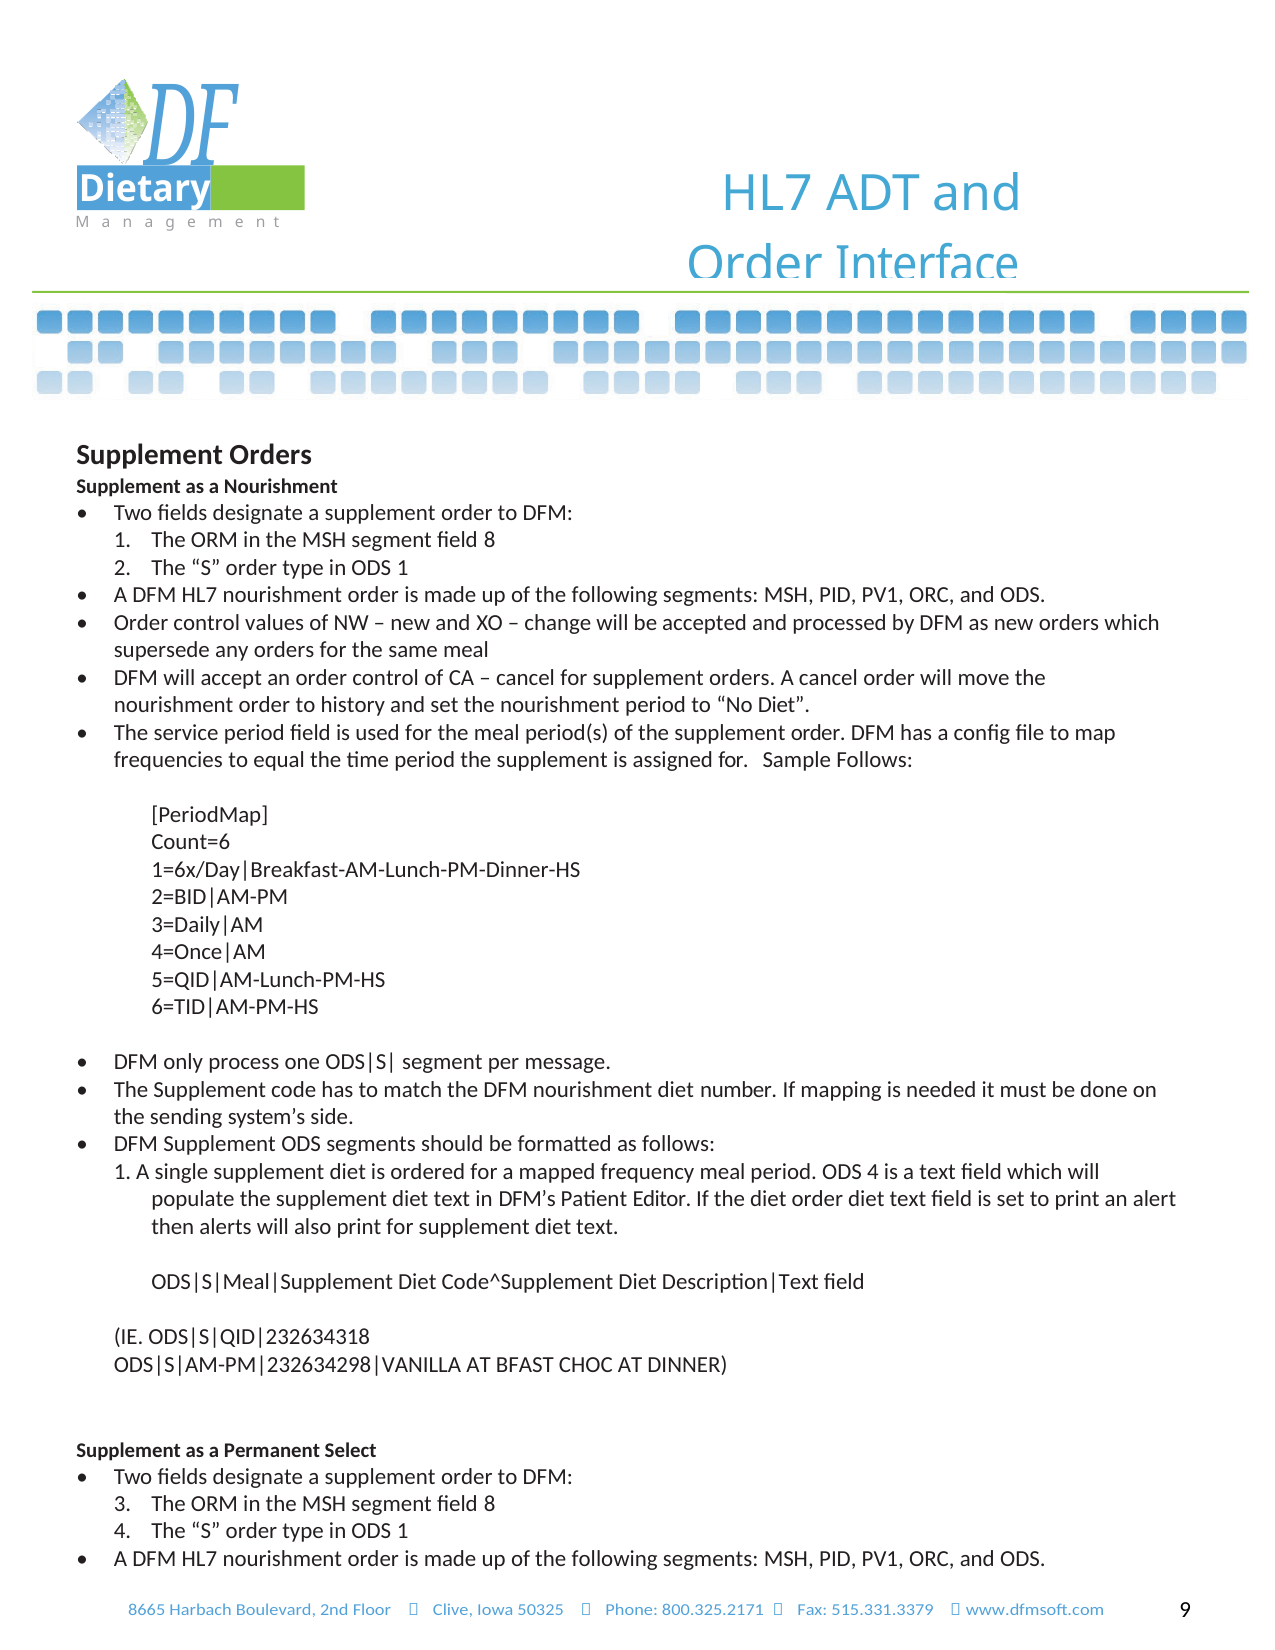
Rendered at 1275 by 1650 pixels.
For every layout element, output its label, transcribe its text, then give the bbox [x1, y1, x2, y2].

list The ORM in the MSH segment field 8 [113, 526, 1275, 553]
text 3=Daily|AM 4=Once|AM [151, 910, 268, 965]
subtitle Supplement Orders [76, 442, 1275, 470]
list The “S” order type in ODS 1 [113, 1517, 1275, 1544]
list The service period field is used for the meal period(s) of the supplement order. DFM has a config file to map frequencies to equal the time period the supplement is assigned for. Sample Follows: [76, 718, 1119, 773]
list The Supplement code has to match the DFM nourishment diet number. If mapping is needed it must be done on the sending system’s side. [76, 1075, 1161, 1130]
list Order control values of NW – new and XO – change will be accepted and processed by DFM as new orders which supersede any orders for the same meal [76, 608, 1162, 663]
subtitle Supplement as a Nourishment [76, 470, 1275, 499]
list The ORM in the MSH segment field 8 [113, 1489, 1275, 1517]
list DFM only process one ODS|S| segment per message. [76, 1047, 1275, 1075]
list DFM will accept an order control of CA – cancel for supplement orders. A cancel order will move the nourishment order to history and set the nourishment period to “No Diet”. [76, 663, 1166, 718]
list Two fields designate a supplement order to DFM: [76, 499, 1275, 526]
list A DFM HL7 nourishment order is made up of the following segments: MSH, PID, PV1, ORC, and ODS. [76, 1544, 1275, 1572]
text ODS|S|Meal|Supplement Diet Code^Supplement Diet Description|Text field (IE. ODS|S|QID|232634318 [113, 1240, 893, 1350]
list DFM Supplement ODS segments should be formatted as follows: [76, 1130, 1275, 1157]
text 1. A single supplement diet is ordered for a mapped frequency meal period. ODS 4 is a text field which will populate the supplement diet text in DFM’s Patient Editor. If the diet order diet text field is set to print an alert then alerts will also print for supplement diet text. [113, 1158, 1183, 1240]
list The “S” order type in ODS 1 [113, 553, 1275, 581]
picture [33, 293, 1249, 400]
picture [0, 0, 1275, 290]
text 5=QID|AM-Lunch-PM-HS [151, 965, 1275, 993]
text 6=TID|AM-PM-HS [151, 993, 1275, 1020]
text 1=6x/Day|Breakfast-AM-Lunch-PM-Dinner-HS 2=BID|AM-PM [151, 856, 584, 910]
text ODS|S|AM-PM|232634298|VANILLA AT BFAST CHOC AT DINNER) [113, 1351, 1275, 1378]
list Two fields designate a supplement order to DFM: [76, 1463, 1275, 1489]
subtitle Supplement as a Permanent Select [76, 1434, 1275, 1463]
text [PeriodMap] Count=6 [151, 801, 270, 856]
list A DFM HL7 nourishment order is made up of the following segments: MSH, PID, PV1, ORC, and ODS. [76, 581, 1275, 608]
